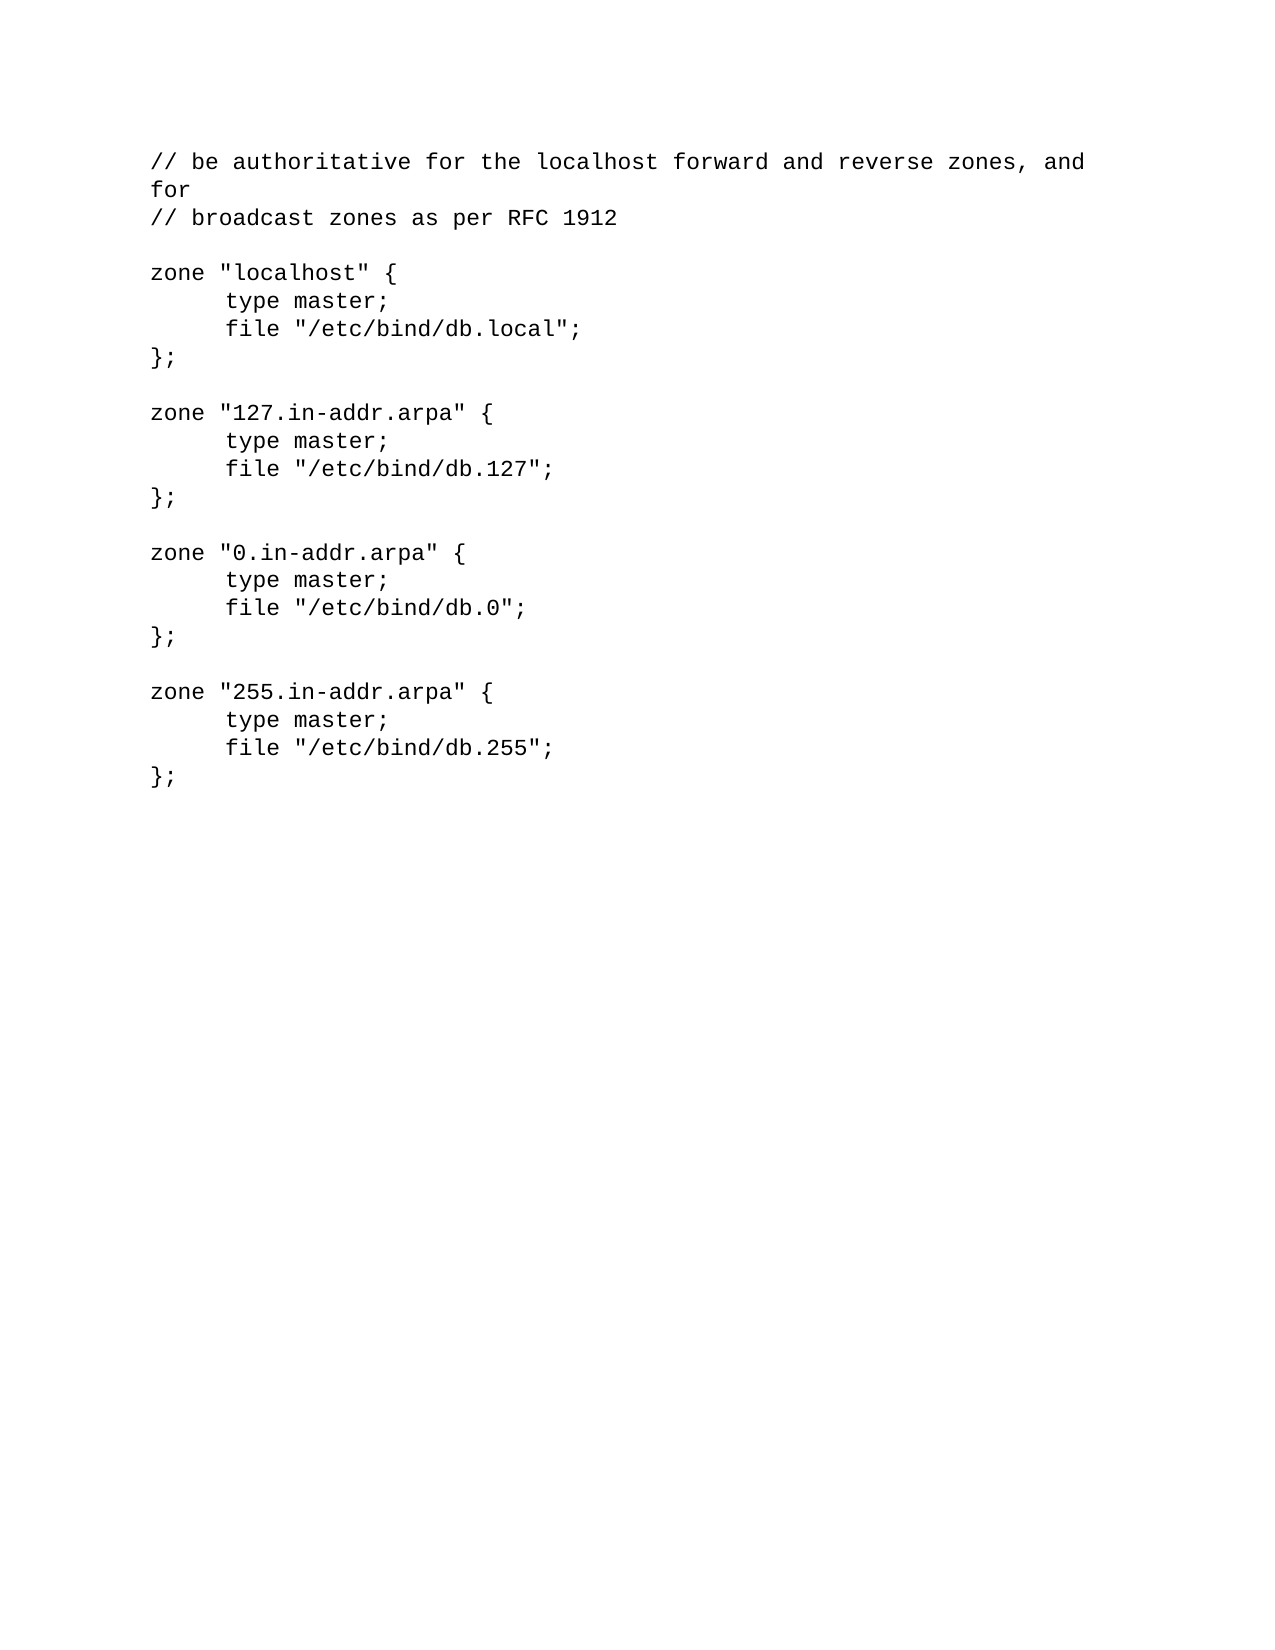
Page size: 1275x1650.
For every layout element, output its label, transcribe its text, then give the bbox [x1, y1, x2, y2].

text }; [150, 624, 1125, 651]
text type master; [150, 289, 1125, 316]
text }; [150, 345, 1125, 371]
text type master; [150, 708, 1125, 734]
text file "/etc/bind/db.0"; [150, 597, 1125, 623]
text }; [150, 764, 1125, 790]
text file "/etc/bind/db.local"; [150, 317, 1125, 343]
text zone "localhost" { [150, 262, 1125, 288]
text file "/etc/bind/db.127"; [150, 457, 1125, 483]
text zone "127.in-addr.arpa" { [150, 401, 1125, 427]
text zone "0.in-addr.arpa" { [150, 541, 1125, 567]
text }; [150, 485, 1125, 511]
text // be authoritative for the localhost forward and reverse zones, and for [150, 150, 1125, 204]
text zone "255.in-addr.arpa" { [150, 680, 1125, 706]
text // broadcast zones as per RFC 1912 [150, 206, 1125, 232]
text type master; [150, 429, 1125, 455]
text type master; [150, 569, 1125, 595]
text file "/etc/bind/db.255"; [150, 736, 1125, 762]
